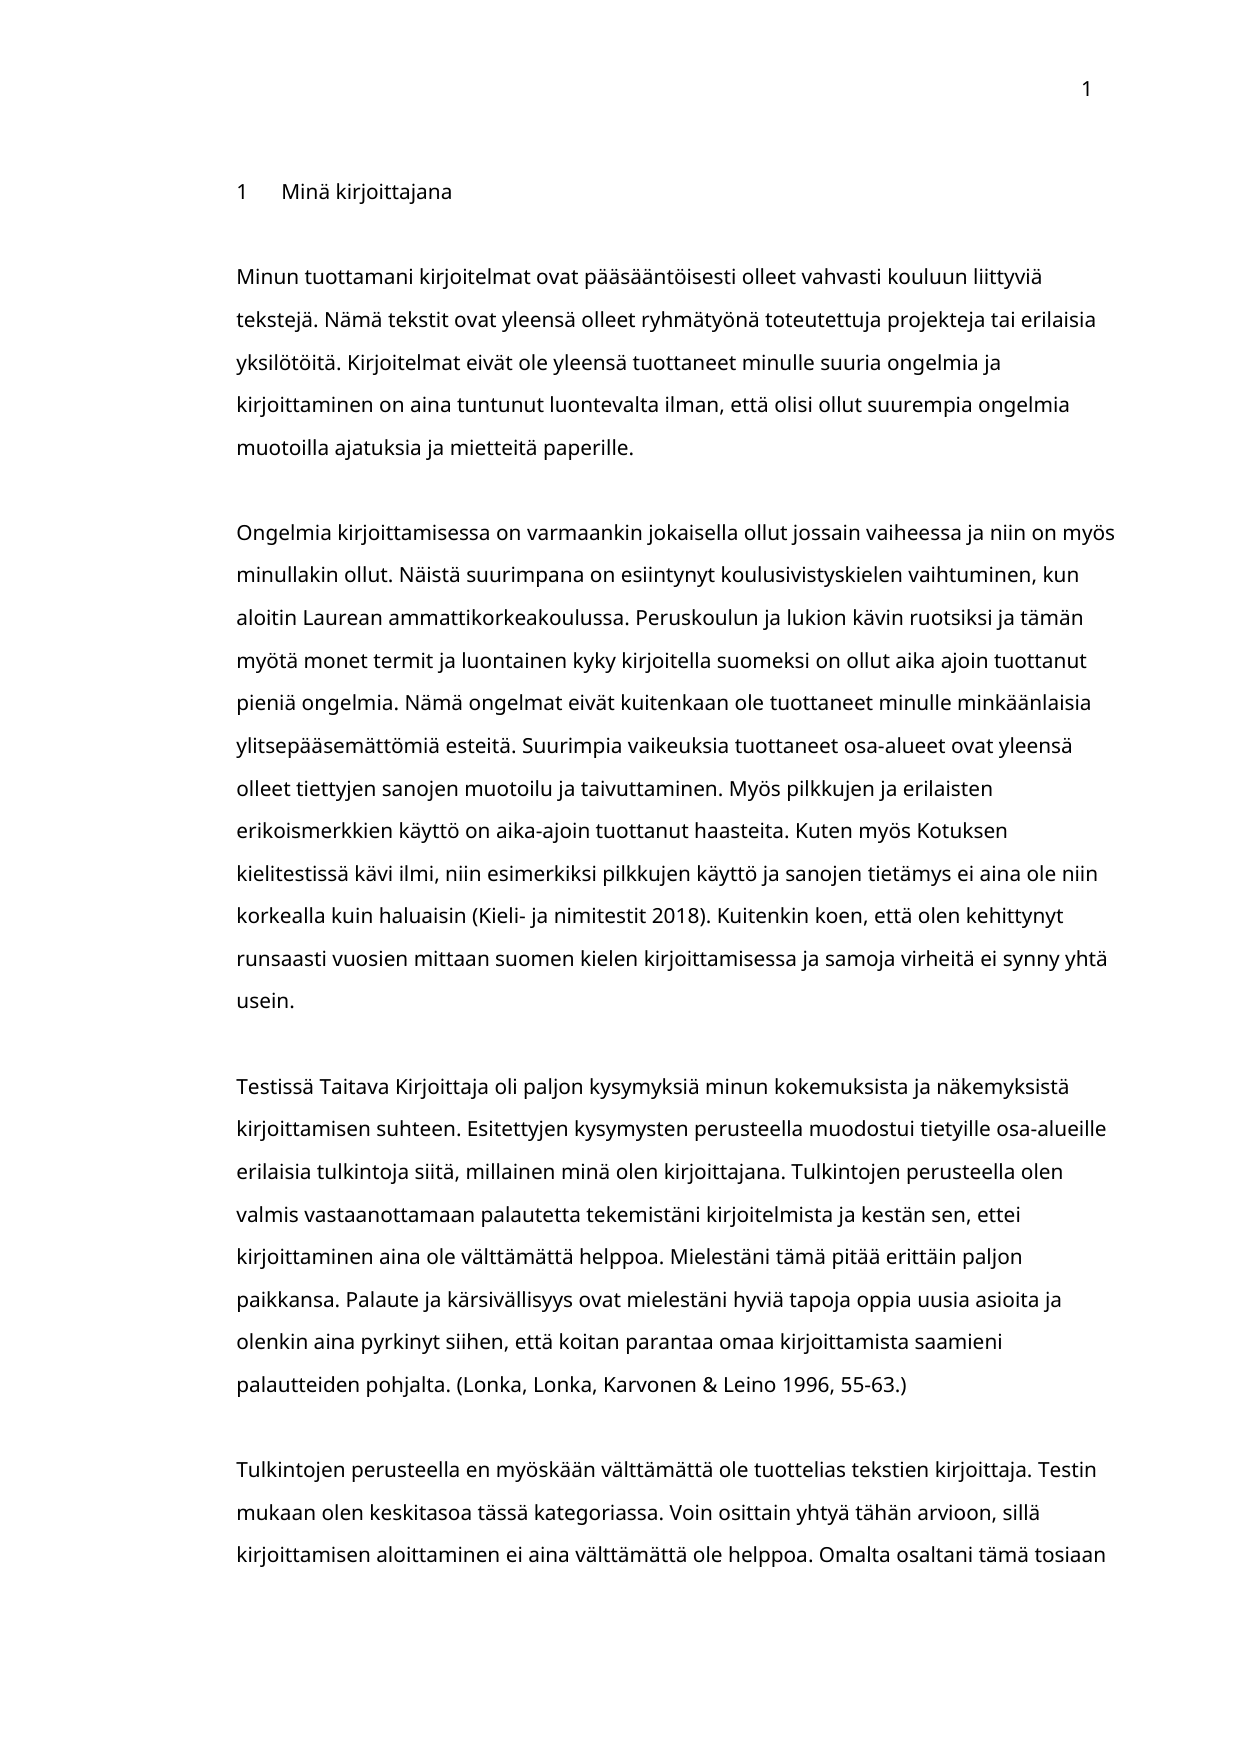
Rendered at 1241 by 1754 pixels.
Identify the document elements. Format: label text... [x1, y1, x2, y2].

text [236, 1455, 1122, 1569]
text Testissä Taitava Kirjoittaja oli paljon kysymyksiä minun kokemuksista ja näkemyksistä kirjoittamisen suhteen. Esitettyjen kysymysten perusteella muodostui tietyille osa-alueille erilaisia tulkintoja siitä, millainen minä olen kirjoittajana. Tulkintojen perusteella olen valmis vastaanottamaan palautetta tekemistäni kirjoitelmista ja kestän sen, ettei kirjoittaminen aina ole välttämättä helppoa. Mielestäni tämä pitää erittäin paljon paikkansa. Palaute ja kärsivällisyys ovat mielestäni hyviä tapoja oppia uusia asioita ja olenkin aina pyrkinyt siihen, että koitan parantaa omaa kirjoittamista saamieni palautteiden pohjalta. (Lonka, Lonka, Karvonen & Leino 1996, 55-63.) [236, 1072, 1122, 1398]
text Minun tuottamani kirjoitelmat ovat pääsääntöisesti olleet vahvasti kouluun liittyviä tekstejä. Nämä tekstit ovat yleensä olleet ryhmätyönä toteutettuja projekteja tai erilaisia yksilötöitä. Kirjoitelmat eivät ole yleensä tuottaneet minulle suuria ongelmia ja kirjoittaminen on aina tuntunut luontevalta ilman, että olisi ollut suurempia ongelmia muotoilla ajatuksia ja mietteitä paperille. [236, 262, 1122, 461]
subtitle Minä kirjoittajana [236, 177, 1122, 206]
text Ongelmia kirjoittamisessa on varmaankin jokaisella ollut jossain vaiheessa ja niin on myös minullakin ollut. Näistä suurimpana on esiintynyt koulusivistyskielen vaihtuminen, kun aloitin Laurean ammattikorkeakoulussa. Peruskoulun ja lukion kävin ruotsiksi ja tämän myötä monet termit ja luontainen kyky kirjoitella suomeksi on ollut aika ajoin tuottanut pieniä ongelmia. Nämä ongelmat eivät kuitenkaan ole tuottaneet minulle minkäänlaisia ylitsepääsemättömiä esteitä. Suurimpia vaikeuksia tuottaneet osa-alueet ovat yleensä olleet tiettyjen sanojen muotoilu ja taivuttaminen. Myös pilkkujen ja erilaisten erikoismerkkien käyttö on aika-ajoin tuottanut haasteita. Kuten myös Kotuksen kielitestissä kävi ilmi, niin esimerkiksi pilkkujen käyttö ja sanojen tietämys ei aina ole niin korkealla kuin haluaisin (Kieli- ja nimitestit 2018). Kuitenkin koen, että olen kehittynyt runsaasti vuosien mittaan suomen kielen kirjoittamisessa ja samoja virheitä ei synny yhtä usein. [236, 518, 1122, 1015]
